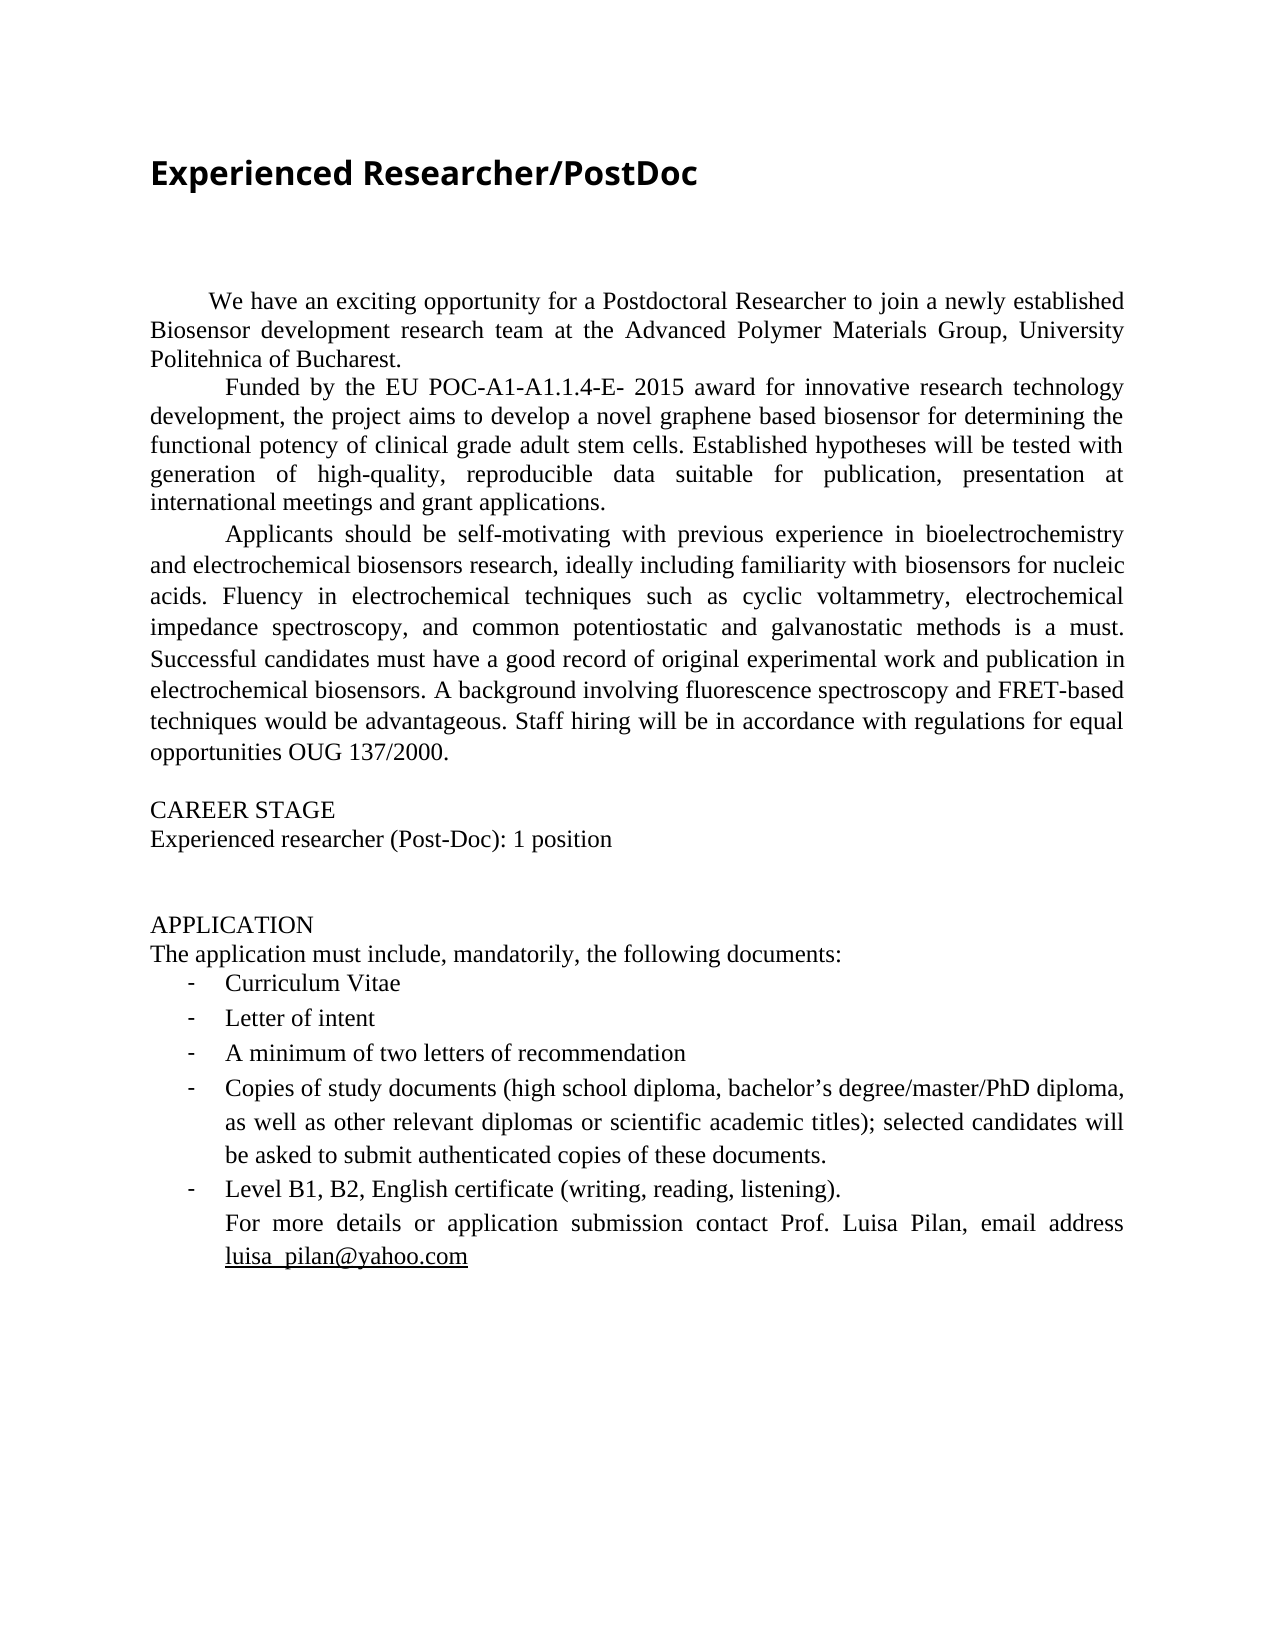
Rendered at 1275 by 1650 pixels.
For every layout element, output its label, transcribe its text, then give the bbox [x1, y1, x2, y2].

list Curriculum Vitae [187, 967, 1125, 998]
list A minimum of two letters of recommendation [187, 1037, 1125, 1068]
text CAREER STAGE [150, 795, 1125, 824]
text APPLICATION [150, 910, 1125, 939]
text Experienced researcher (Post-Doc): 1 position [150, 824, 1125, 852]
list Level B1, B2, English certificate (writing, reading, listening). [187, 1173, 1125, 1204]
list For more details or application submission contact Prof. Luisa Pilan, email address luisa_pilan@yahoo.com [225, 1208, 1125, 1270]
list Copies of study documents (high school diploma, bachelor’s degree/master/PhD diploma, as well as other relevant diplomas or scientific academic titles); selected candidates will be asked to submit authenticated copies of these documents. [187, 1072, 1125, 1169]
text Experienced Researcher/PostDoc [150, 150, 1125, 195]
text We have an exciting opportunity for a Postdoctoral Researcher to join a newly established Biosensor development research team at the Advanced Polymer Materials Group, University Politehnica of Bucharest. [150, 286, 1125, 372]
text Funded by the EU POC-A1-A1.1.4-E- 2015 award for innovative research technology development, the project aims to develop a novel graphene based biosensor for determining the functional potency of clinical grade adult stem cells. Established hypotheses will be tested with generation of high-quality, reproducible data suitable for publication, presentation at international meetings and grant applications. [150, 372, 1125, 516]
text Applicants should be self-motivating with previous experience in bioelectrochemistry and electrochemical biosensors research, ideally including familiarity with biosensors for nucleic acids. Fluency in electrochemical techniques such as cyclic voltammetry, electrochemical impedance spectroscopy, and common potentiostatic and galvanostatic methods is a must. Successful candidates must have a good record of original experimental work and publication in electrochemical biosensors. A background involving fluorescence spectroscopy and FRET-based techniques would be advantageous. Staff hiring will be in accordance with regulations for equal opportunities OUG 137/2000. [150, 516, 1125, 766]
list Letter of intent [187, 1002, 1125, 1033]
text The application must include, mandatorily, the following documents: [150, 939, 1125, 967]
